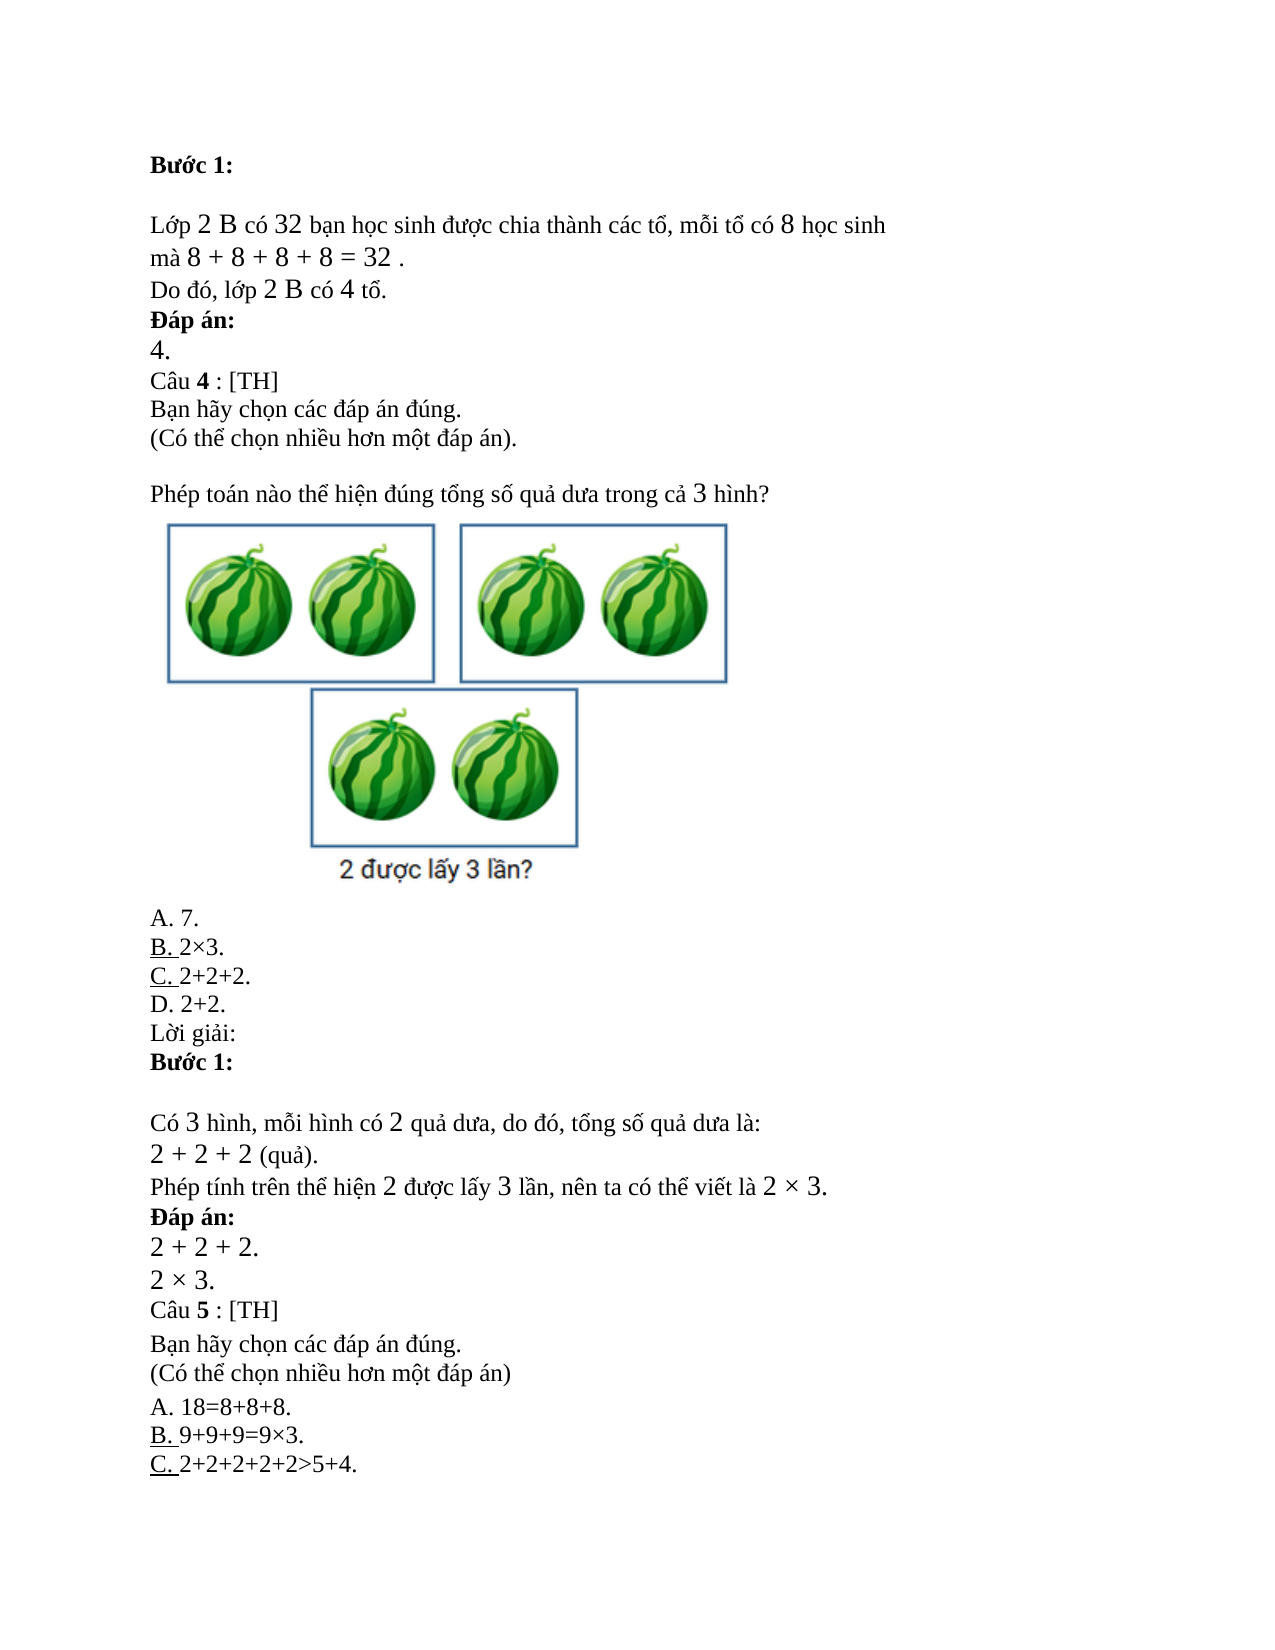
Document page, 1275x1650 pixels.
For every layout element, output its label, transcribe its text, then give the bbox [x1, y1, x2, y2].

text A. 7. [150, 903, 1125, 932]
text Lời giải: [150, 1018, 1125, 1047]
text B. 9+9+9=9×3. [150, 1421, 1125, 1449]
text D. 2+2. [150, 989, 1125, 1018]
text Câu 4 : [TH] [150, 366, 1125, 394]
text Bước 1: [150, 1047, 1125, 1076]
text Câu 5 : [TH] [150, 1295, 1125, 1324]
text Có 3 hình, mỗi hình có 2 quả dưa, do đó, tổng số quả dưa là: 2 + 2 + 2 (quả). Phép tính trên thể hiện 2 được lấy 3 lần, nên ta có thể viết là 2 × 3. Đáp án: 2 + 2 + 2. 2 × 3. [150, 1076, 1125, 1295]
text Bạn hãy chọn các đáp án đúng. (Có thể chọn nhiều hơn một đáp án) [150, 1329, 1125, 1387]
text C. 2+2+2+2+2>5+4. [150, 1449, 1125, 1478]
text A. 18=8+8+8. [150, 1392, 1125, 1421]
text Bước 1: [150, 150, 1125, 179]
picture [150, 508, 750, 899]
text B. 2×3. [150, 932, 1125, 961]
text C. 2+2+2. [150, 961, 1125, 989]
text Lớp 2 B có 32 bạn học sinh được chia thành các tổ, mỗi tổ có 8 học sinh mà 8 + 8 + 8 + 8 = 32 . Do đó, lớp 2 B có 4 tổ. Đáp án: 4. [150, 179, 1125, 366]
